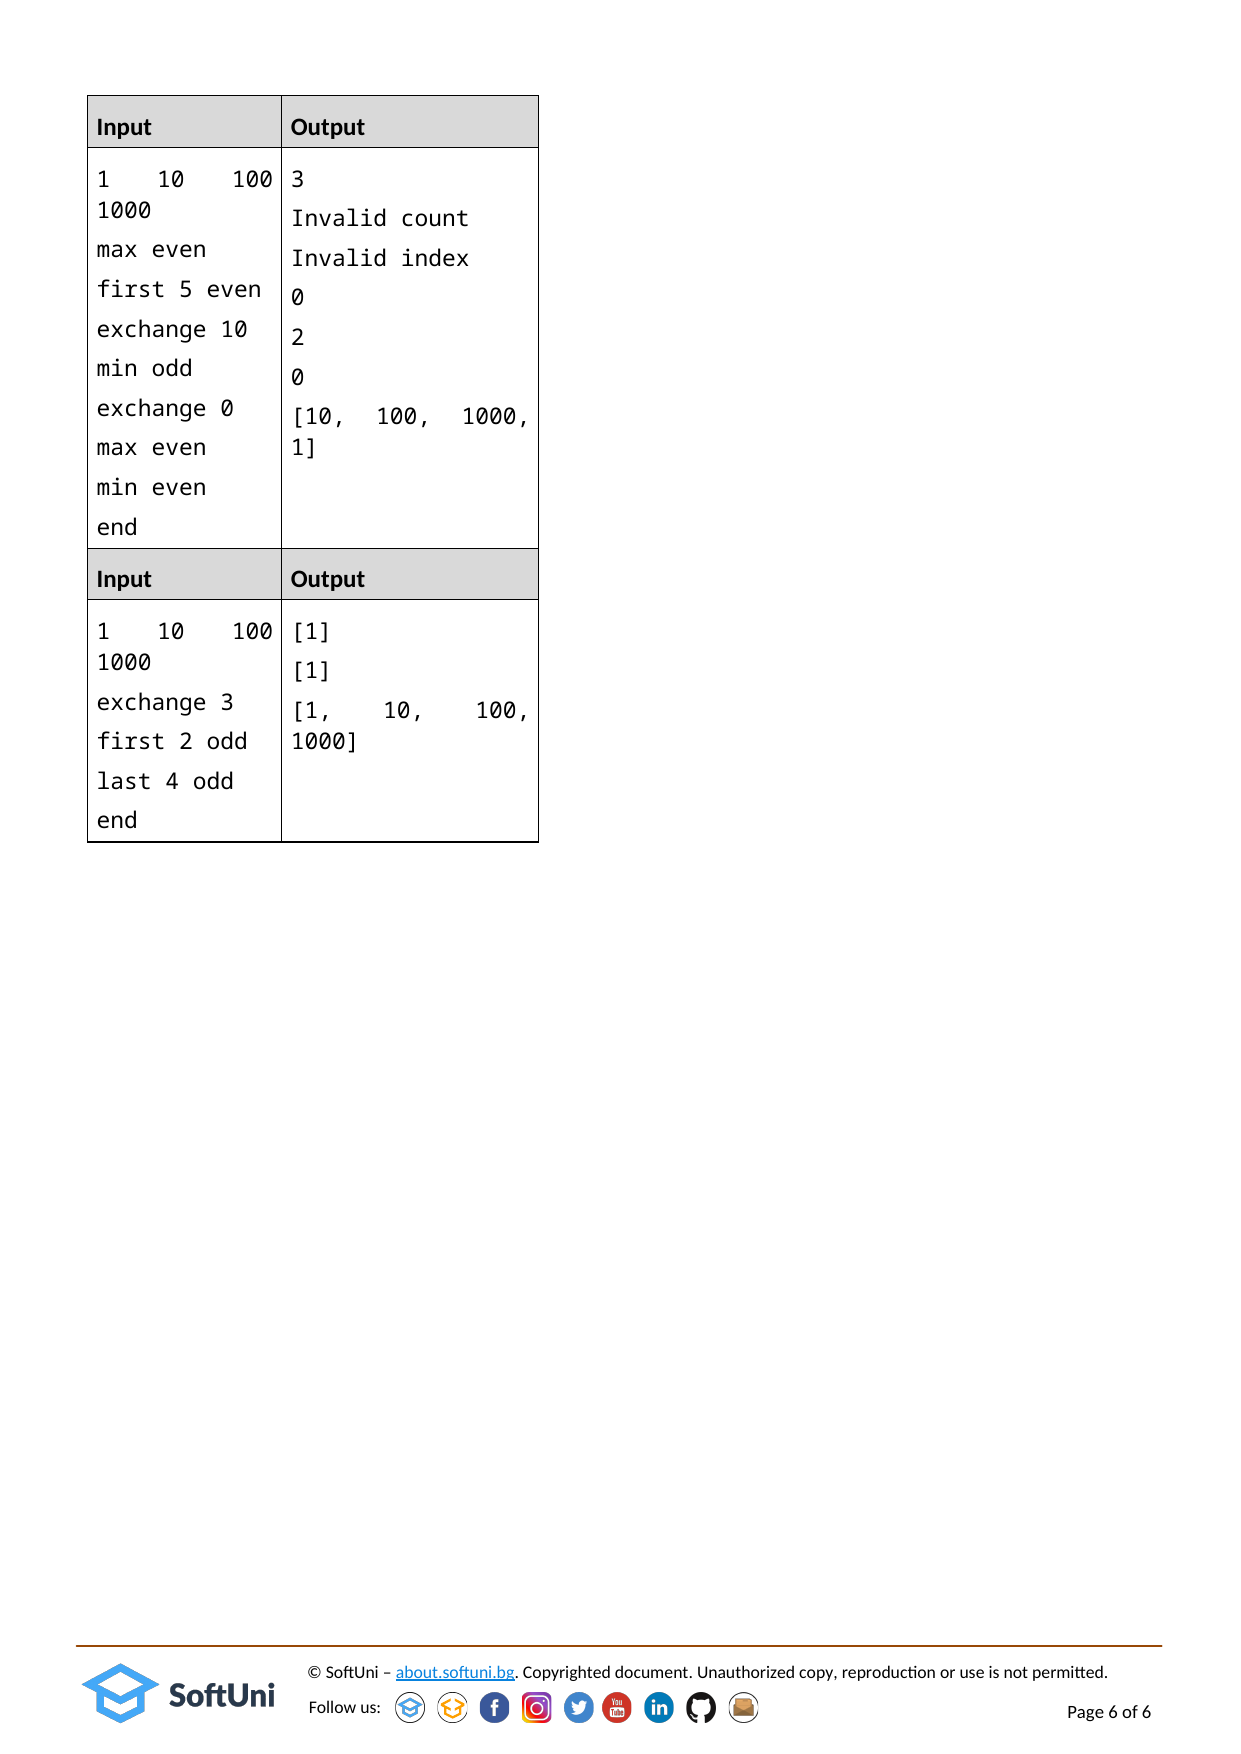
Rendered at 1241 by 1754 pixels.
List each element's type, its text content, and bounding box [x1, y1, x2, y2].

table_cell [1] [1] [1, 10, 100, 1000] [282, 600, 538, 841]
picture [522, 1692, 552, 1723]
picture [437, 1692, 468, 1723]
table_cell 3 Invalid count Invalid index 0 2 0 [10, 100, 1000, 1] [282, 148, 538, 548]
table_cell Output [282, 96, 538, 147]
table_cell Input [88, 549, 281, 599]
table_cell 1 10 100 1000 max even first 5 even exchange 10 min odd exchange 0 max even min even end [88, 148, 281, 548]
picture [479, 1692, 510, 1723]
table_cell Output [282, 549, 538, 599]
picture [395, 1692, 425, 1723]
table_cell 1 10 100 1000 exchange 3 first 2 odd last 4 odd end [88, 600, 281, 841]
picture [564, 1692, 594, 1723]
picture [644, 1692, 653, 1701]
picture [644, 1714, 653, 1723]
picture [75, 1658, 281, 1729]
table_cell Input [88, 96, 281, 147]
picture [602, 1692, 632, 1723]
picture [665, 1692, 674, 1701]
picture [658, 1705, 667, 1714]
picture [665, 1714, 674, 1723]
picture [728, 1692, 759, 1723]
picture [686, 1692, 716, 1723]
